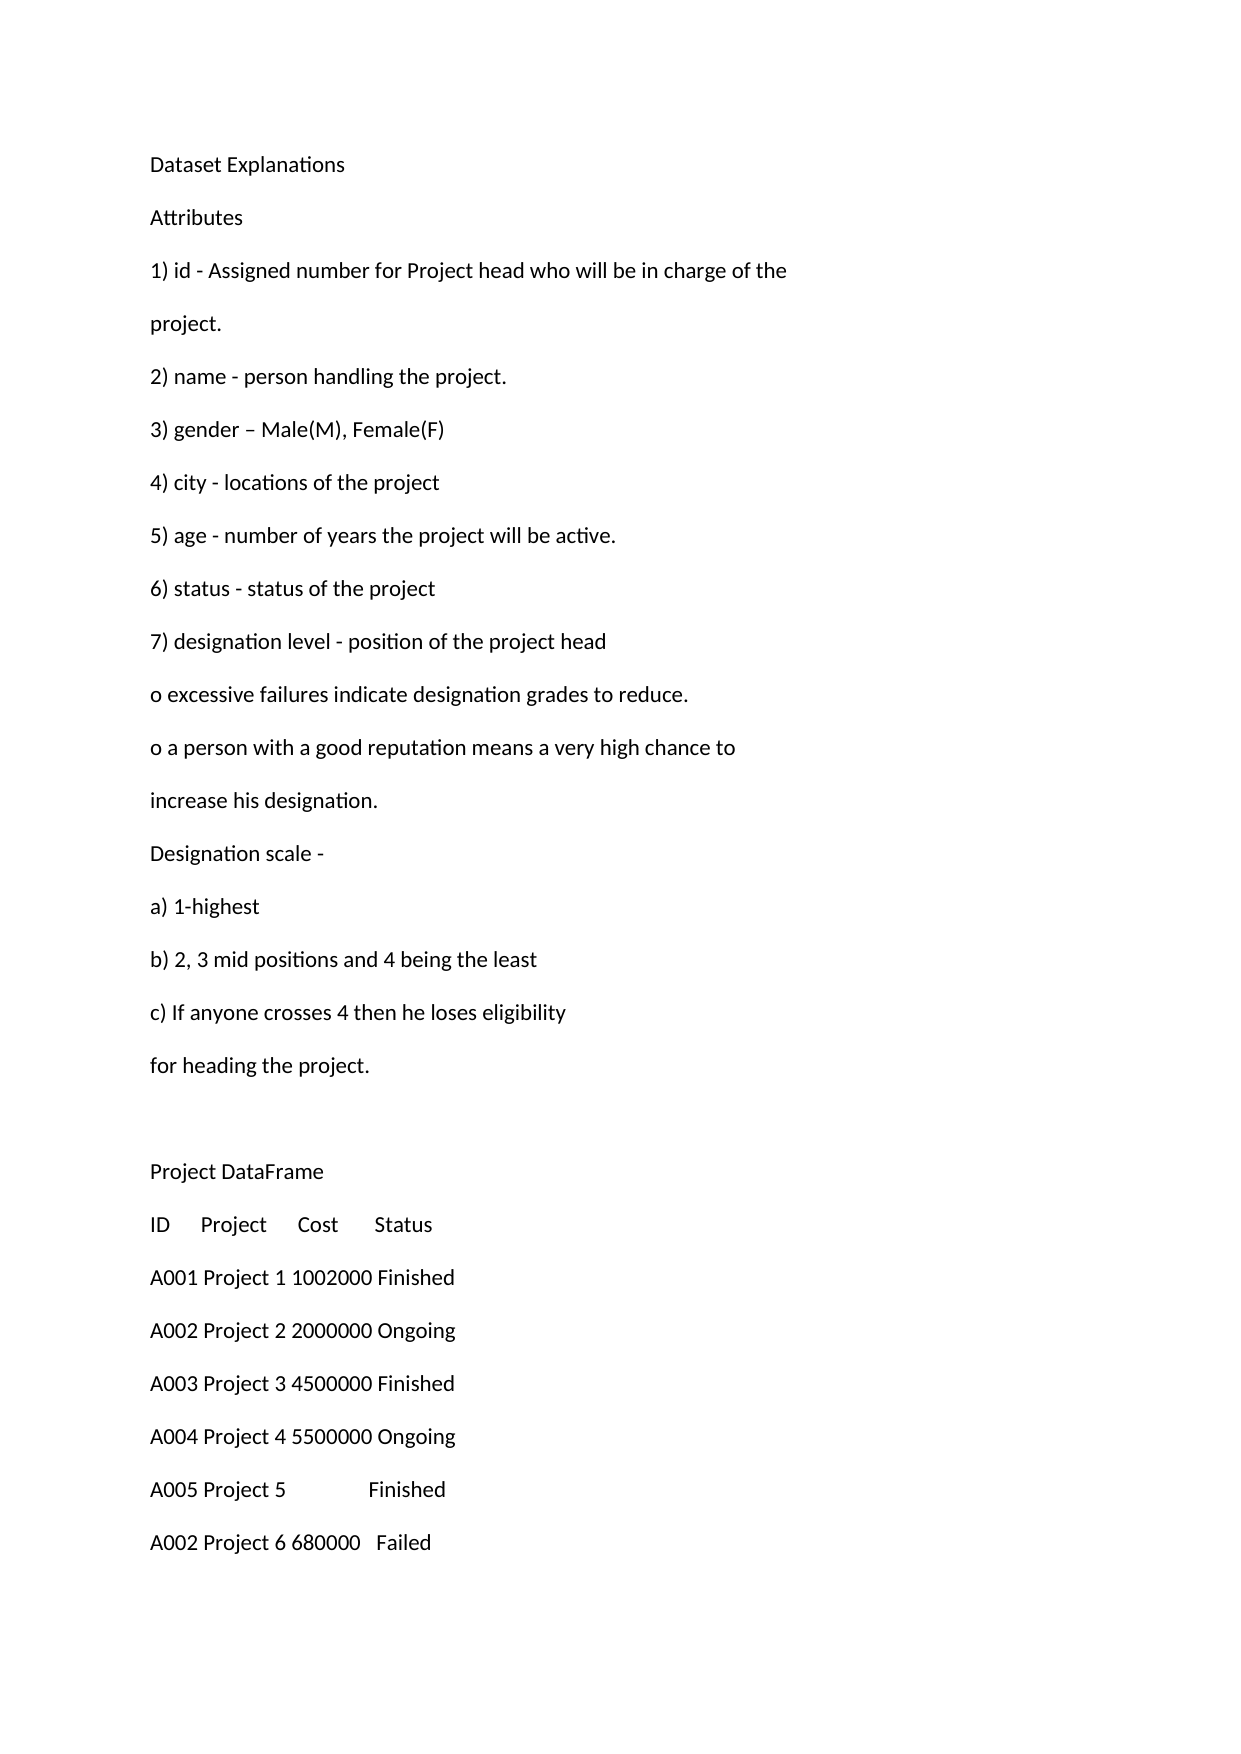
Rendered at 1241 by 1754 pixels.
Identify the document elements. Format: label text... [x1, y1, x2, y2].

text 1) id - Assigned number for Project head who will be in charge of the [150, 256, 1090, 284]
text 2) name - person handling the project. [150, 362, 1090, 390]
text b) 2, 3 mid positions and 4 being the least [150, 945, 1090, 973]
text A002 Project 2 2000000 Ongoing [150, 1316, 1090, 1344]
text A003 Project 3 4500000 Finished [150, 1369, 1090, 1397]
text o excessive failures indicate designation grades to reduce. [150, 680, 1090, 708]
text A002 Project 6 680000 Failed [150, 1528, 1090, 1557]
text Attributes [150, 203, 1090, 231]
text project. [150, 309, 1090, 337]
text 7) designation level - position of the project head [150, 627, 1090, 655]
text 6) status - status of the project [150, 574, 1090, 602]
text A001 Project 1 1002000 Finished [150, 1263, 1090, 1291]
text 4) city - locations of the project [150, 468, 1090, 496]
text a) 1-highest [150, 892, 1090, 920]
text Project DataFrame [150, 1157, 1090, 1185]
text 3) gender – Male(M), Female(F) [150, 415, 1090, 443]
text c) If anyone crosses 4 then he loses eligibility [150, 998, 1090, 1026]
text Designation scale - [150, 839, 1090, 867]
text increase his designation. [150, 786, 1090, 814]
text o a person with a good reputation means a very high chance to [150, 733, 1090, 761]
text Dataset Explanations [150, 150, 1090, 178]
text ID Project Cost Status [150, 1210, 1090, 1238]
text A004 Project 4 5500000 Ongoing [150, 1422, 1090, 1451]
text 5) age - number of years the project will be active. [150, 521, 1090, 549]
text A005 Project 5 Finished [150, 1476, 1090, 1503]
text for heading the project. [150, 1051, 1090, 1079]
